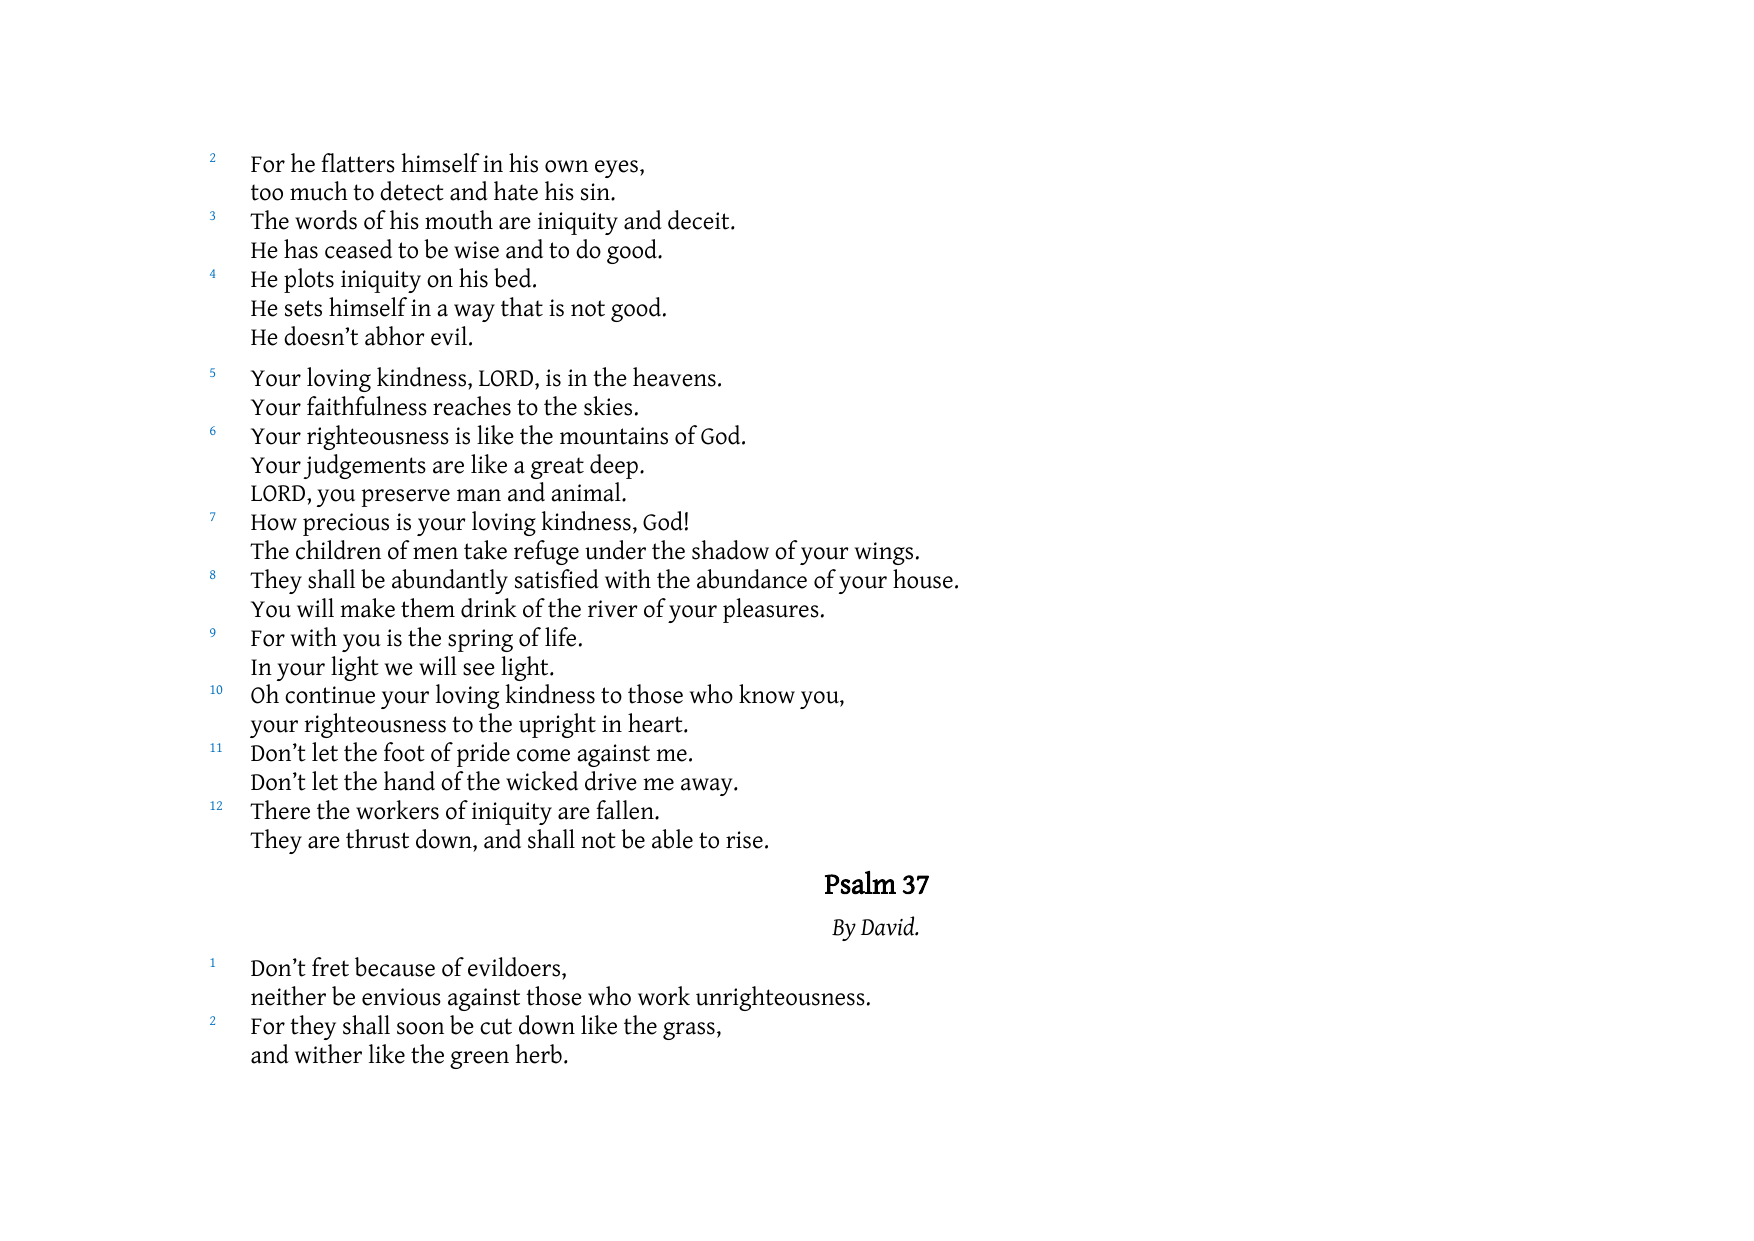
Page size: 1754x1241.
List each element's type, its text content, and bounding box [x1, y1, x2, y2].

text 3 The words of his mouth are iniquity and deceit. He has ceased to be wise and to do good. [209, 208, 1545, 265]
text 1 Don’t fret because of evildoers, neither be envious against those who work unrighteousness. [209, 954, 1545, 1012]
text 6 Your righteousness is like the mountains of God. Your judgements are like a great deep. LORD, you preserve man and animal. [209, 422, 1545, 509]
text 4 He plots iniquity on his bed. He sets himself in a way that is not good. He doesn’t abhor evil. [209, 265, 1545, 352]
text 9 For with you is the spring of life. In your light we will see light. [209, 624, 1545, 682]
text 2 For he flatters himself in his own eyes, too much to detect and hate his sin. [209, 150, 1545, 208]
text Psalm 37 [150, 867, 1604, 901]
text 12 There the workers of iniquity are fallen. They are thrust down, and shall not be able to rise. [209, 797, 1545, 855]
title By David. [150, 914, 1604, 942]
text 8 They shall be abundantly satisfied with the abundance of your house. You will make them drink of the river of your pleasures. [209, 566, 1545, 624]
text 7 How precious is your loving kindness, God! The children of men take refuge under the shadow of your wings. [209, 509, 1545, 566]
text 10 Oh continue your loving kindness to those who know you, your righteousness to the upright in heart. [209, 682, 1545, 739]
text 5 Your loving kindness, LORD, is in the heavens. Your faithfulness reaches to the skies. [209, 364, 1545, 422]
text 2 For they shall soon be cut down like the grass, and wither like the green herb. [209, 1012, 1545, 1070]
text 11 Don’t let the foot of pride come against me. Don’t let the hand of the wicked drive me away. [209, 739, 1545, 797]
